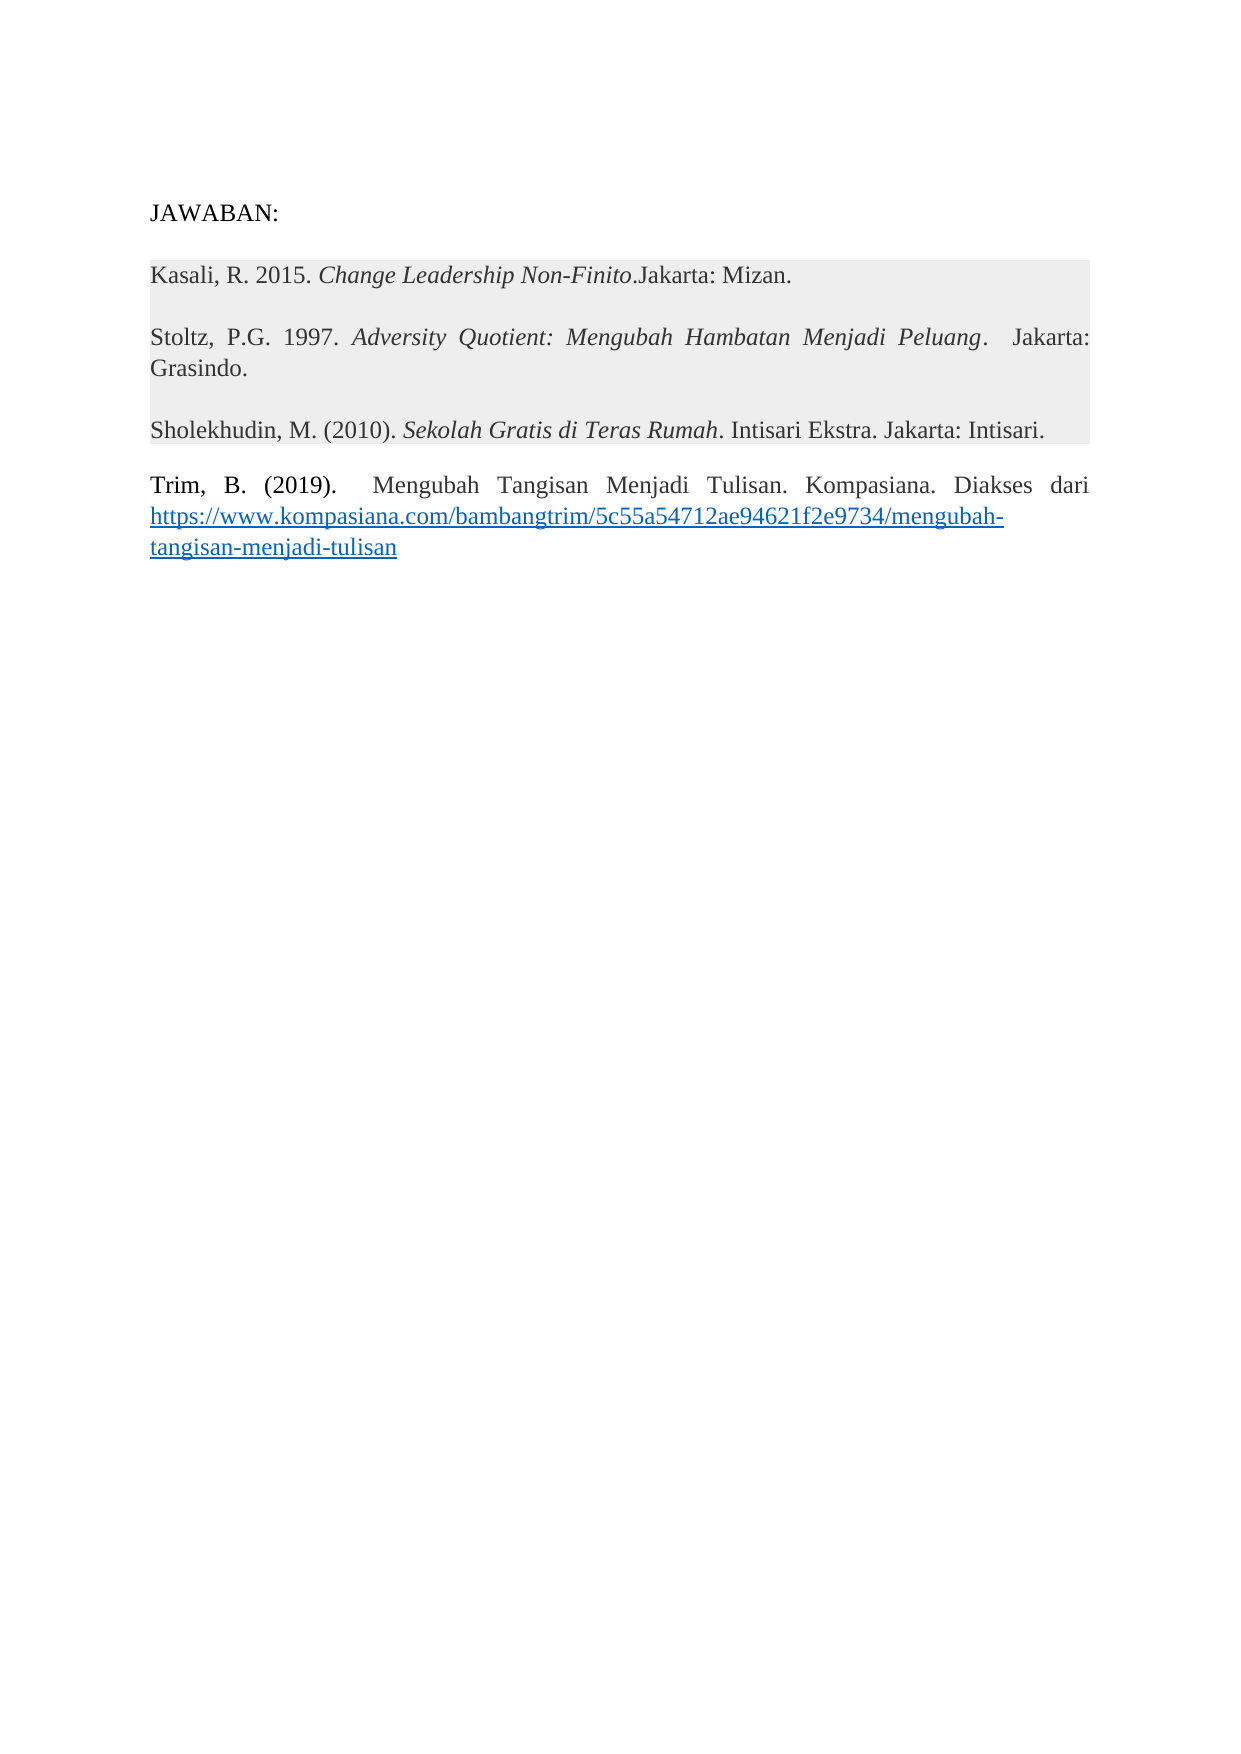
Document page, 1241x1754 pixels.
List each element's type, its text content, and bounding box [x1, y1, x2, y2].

text Trim, B. (2019). Mengubah Tangisan Menjadi Tulisan. Kompasiana. Diakses dari https://www.kompasiana.com/bambangtrim/5c55a54712ae94621f2e9734/mengubah-tangisan-menjadi-tulisan [150, 470, 1090, 561]
text Sholekhudin, M. (2010). Sekolah Gratis di Teras Rumah. Intisari Ekstra. Jakarta: Intisari. [150, 416, 1090, 444]
text Kasali, R. 2015. Change Leadership Non-Finito.Jakarta: Mizan. [150, 260, 1090, 289]
text Stoltz, P.G. 1997. Adversity Quotient: Mengubah Hambatan Menjadi Peluang. Jakarta: Grasindo. [150, 322, 1090, 382]
text JAWABAN: [150, 198, 1090, 226]
